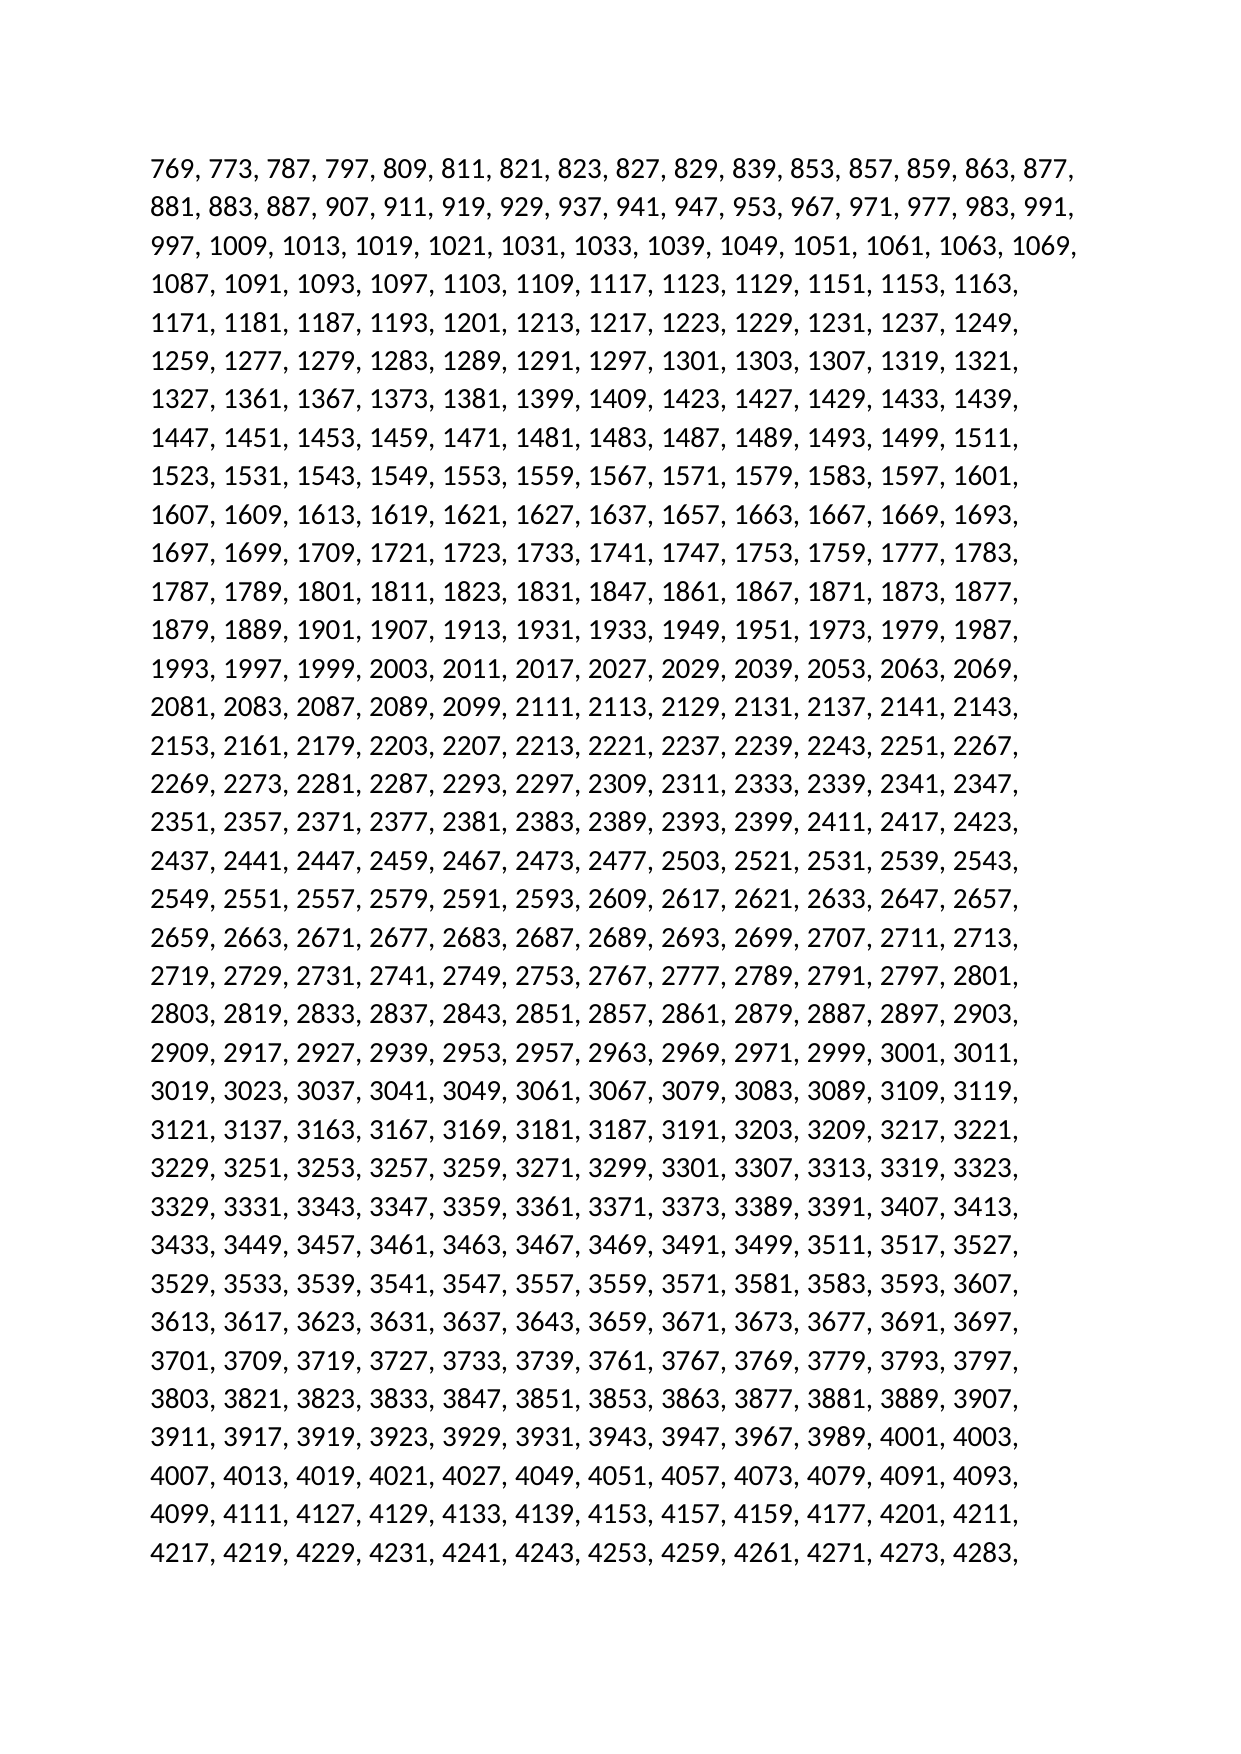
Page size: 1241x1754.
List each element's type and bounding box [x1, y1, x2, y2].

text [150, 150, 1090, 1569]
